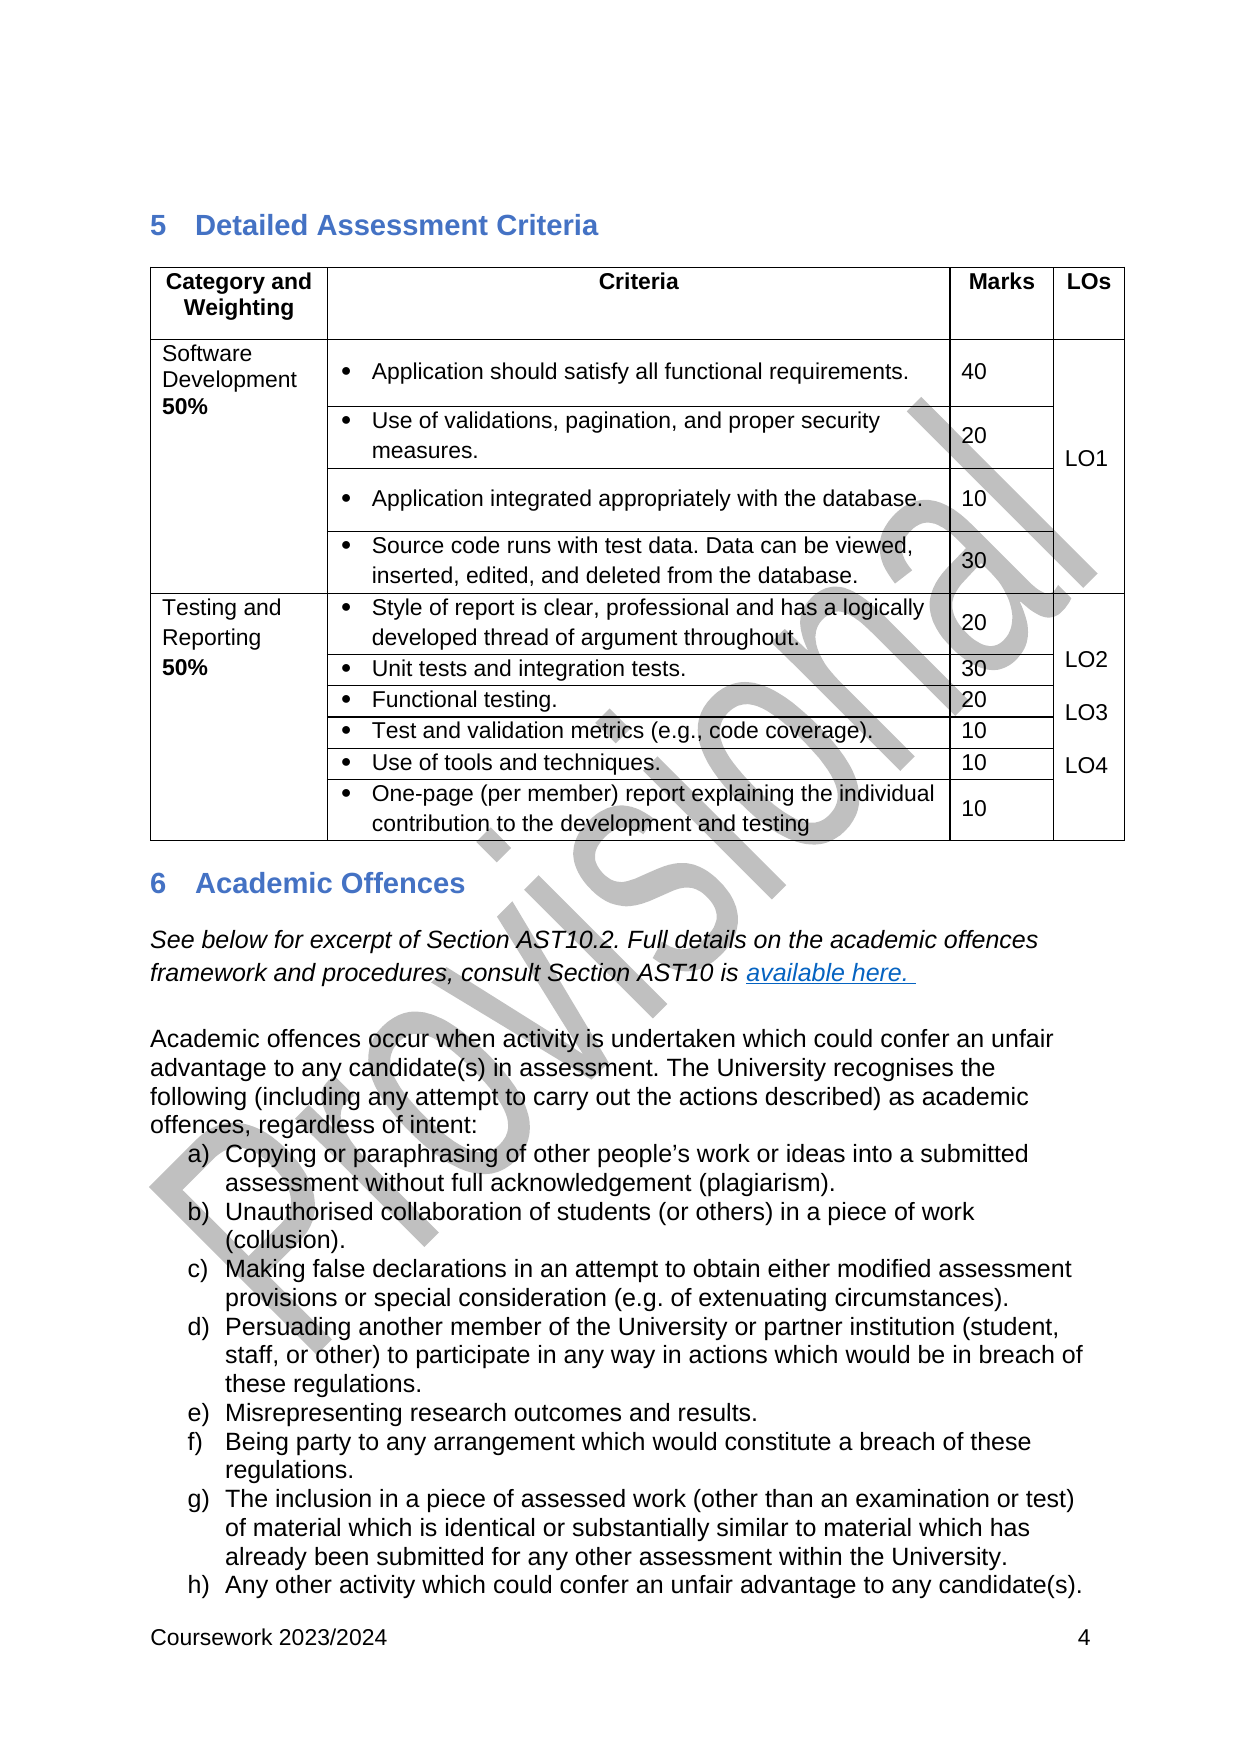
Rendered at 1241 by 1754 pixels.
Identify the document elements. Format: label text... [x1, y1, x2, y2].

table_cell Testing and Reporting 50% [151, 594, 327, 840]
list Misrepresenting research outcomes and results. [187, 1398, 1090, 1426]
table_cell One-page (per member) report explaining the individual contribution to the development and testing [328, 780, 949, 840]
table_header LOs [1054, 268, 1124, 339]
list Persuading another member of the University or partner institution (student, staff, or other) to participate in any way in actions which would be in breach of these regulations. [187, 1311, 1090, 1398]
table_cell 30 [951, 655, 1053, 685]
table_cell Test and validation metrics (e.g., code coverage). [328, 718, 949, 748]
table_cell 10 [951, 780, 1053, 840]
list Being party to any arrangement which would constitute a breach of these regulations. [187, 1426, 1090, 1484]
table_cell 40 [951, 340, 1053, 406]
table_header Category and Weighting [151, 268, 327, 339]
table_cell 30 [951, 532, 1053, 592]
text Academic offences occur when activity is undertaken which could confer an unfair advantage to any candidate(s) in assessment. The University recognises the following (including any attempt to carry out the actions described) as academic offences, regardless of intent: [150, 1024, 1090, 1139]
table_cell Software Development 50% [151, 340, 327, 592]
table_cell 20 [951, 686, 1053, 716]
table_header Criteria [328, 268, 949, 339]
table_cell 10 [951, 718, 1053, 748]
table_cell LO1 [1054, 340, 1124, 592]
list Copying or paraphrasing of other people’s work or ideas into a submitted assessment without full acknowledgement (plagiarism). [187, 1139, 1090, 1196]
table_cell 20 [951, 407, 1053, 467]
list Unauthorised collaboration of students (or others) in a piece of work (collusion). [187, 1196, 1090, 1254]
table_cell Unit tests and integration tests. [328, 655, 949, 685]
table_cell Application should satisfy all functional requirements. [328, 340, 949, 406]
list Making false declarations in an attempt to obtain either modified assessment provisions or special consideration (e.g. of extenuating circumstances). [187, 1254, 1090, 1311]
table_cell Functional testing. [328, 686, 949, 716]
table_cell 10 [951, 469, 1053, 531]
table_header Marks [951, 268, 1053, 339]
subtitle Detailed Assessment Criteria [150, 208, 1090, 242]
table_cell Use of tools and techniques. [328, 749, 949, 779]
table_cell Source code runs with test data. Data can be viewed, inserted, edited, and deleted from the database. [328, 532, 949, 592]
list Any other activity which could confer an unfair advantage to any candidate(s). [187, 1570, 1090, 1599]
table_cell 10 [951, 749, 1053, 779]
text See below for excerpt of Section AST10.2. Full details on the academic offences framework and procedures, consult Section AST10 is available here. [150, 925, 1090, 987]
table_cell LO2 LO3 LO4 [1054, 594, 1124, 840]
list The inclusion in a piece of assessed work (other than an examination or test) of material which is identical or substantially similar to material which has already been submitted for any other assessment within the University. [187, 1484, 1090, 1570]
table_cell Application integrated appropriately with the database. [328, 469, 949, 531]
table_cell Use of validations, pagination, and proper security measures. [328, 407, 949, 467]
table_cell Style of report is clear, professional and has a logically developed thread of argument throughout. [328, 594, 949, 654]
table_cell 20 [951, 594, 1053, 654]
subtitle Academic Offences [150, 866, 1090, 900]
